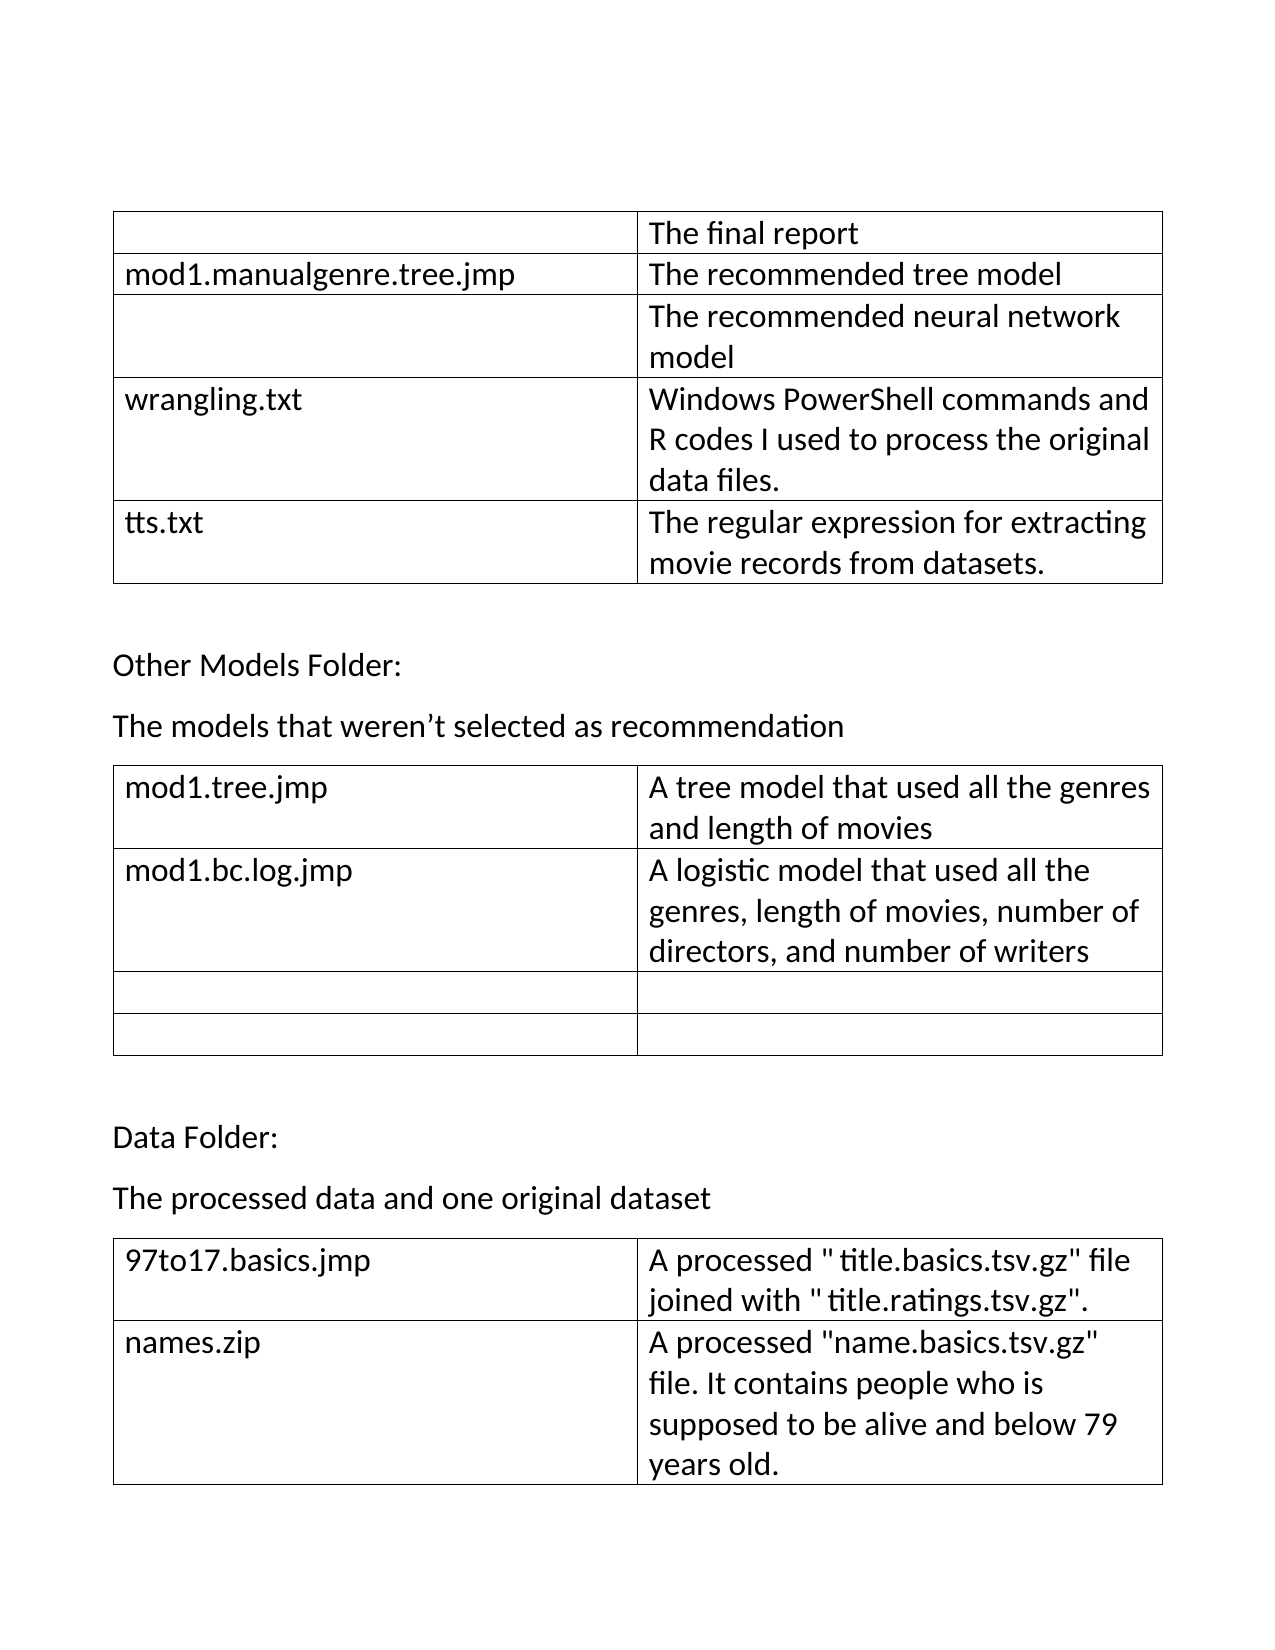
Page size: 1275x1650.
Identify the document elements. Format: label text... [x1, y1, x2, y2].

text Data Folder: [112, 1116, 1162, 1157]
table_header A tree model that used all the genres and length of movies [638, 766, 1162, 848]
table_cell mod1.bc.log.jmp [114, 849, 637, 971]
table_cell The recommended tree model [638, 254, 1162, 294]
table_cell mod1.manualgenre.tree.jmp [114, 254, 637, 294]
table_header [114, 212, 637, 252]
table_cell wrangling.txt [114, 378, 637, 500]
table_cell The recommended neural network model [638, 295, 1162, 377]
table_cell names.zip [114, 1321, 637, 1484]
table_cell [114, 1014, 637, 1054]
table_header A processed " title.basics.tsv.gz" file joined with " title.ratings.tsv.gz". [638, 1239, 1162, 1320]
table_header 97to17.basics.jmp [114, 1239, 637, 1320]
table_header The final report [638, 212, 1162, 252]
table_cell The regular expression for extracting movie records from datasets. [638, 501, 1162, 582]
table_cell [638, 972, 1162, 1013]
table_cell [114, 972, 637, 1013]
text The processed data and one original dataset [112, 1177, 1162, 1218]
table_cell [638, 1014, 1162, 1054]
text Other Models Folder: [112, 644, 1162, 685]
table_cell A logistic model that used all the genres, length of movies, number of directors, and number of writers [638, 849, 1162, 971]
table_cell [114, 295, 637, 377]
table_cell Windows PowerShell commands and R codes I used to process the original data files. [638, 378, 1162, 500]
table_cell A processed "name.basics.tsv.gz" file. It contains people who is supposed to be alive and below 79 years old. [638, 1321, 1162, 1484]
text The models that weren’t selected as recommendation [112, 705, 1162, 745]
table_header mod1.tree.jmp [114, 766, 637, 848]
table_cell tts.txt [114, 501, 637, 582]
